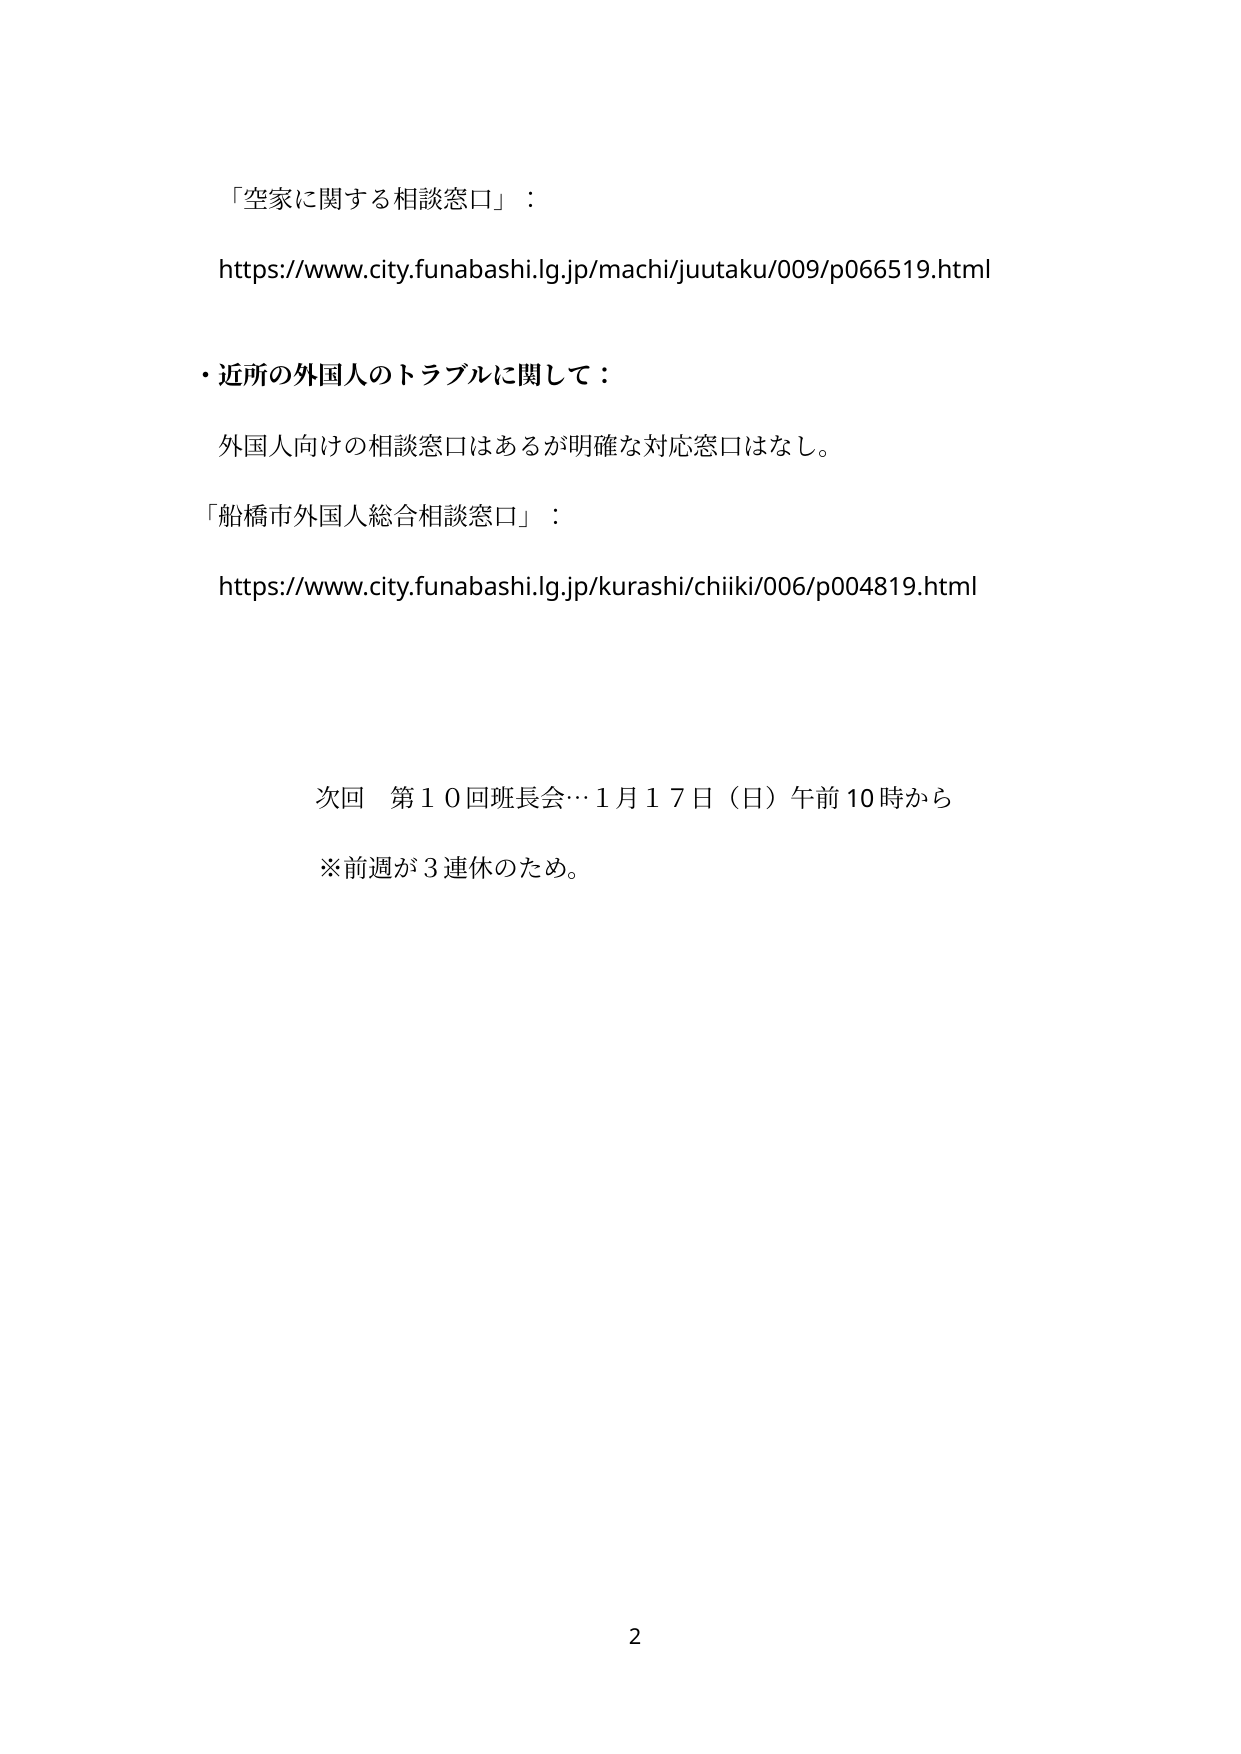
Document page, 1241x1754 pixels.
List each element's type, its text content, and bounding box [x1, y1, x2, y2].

text 次回 第１０回班長会…１月１７日（日）午前10時から [118, 761, 1152, 831]
text ※前週が３連休のため。 [118, 831, 1152, 902]
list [118, 162, 1152, 620]
